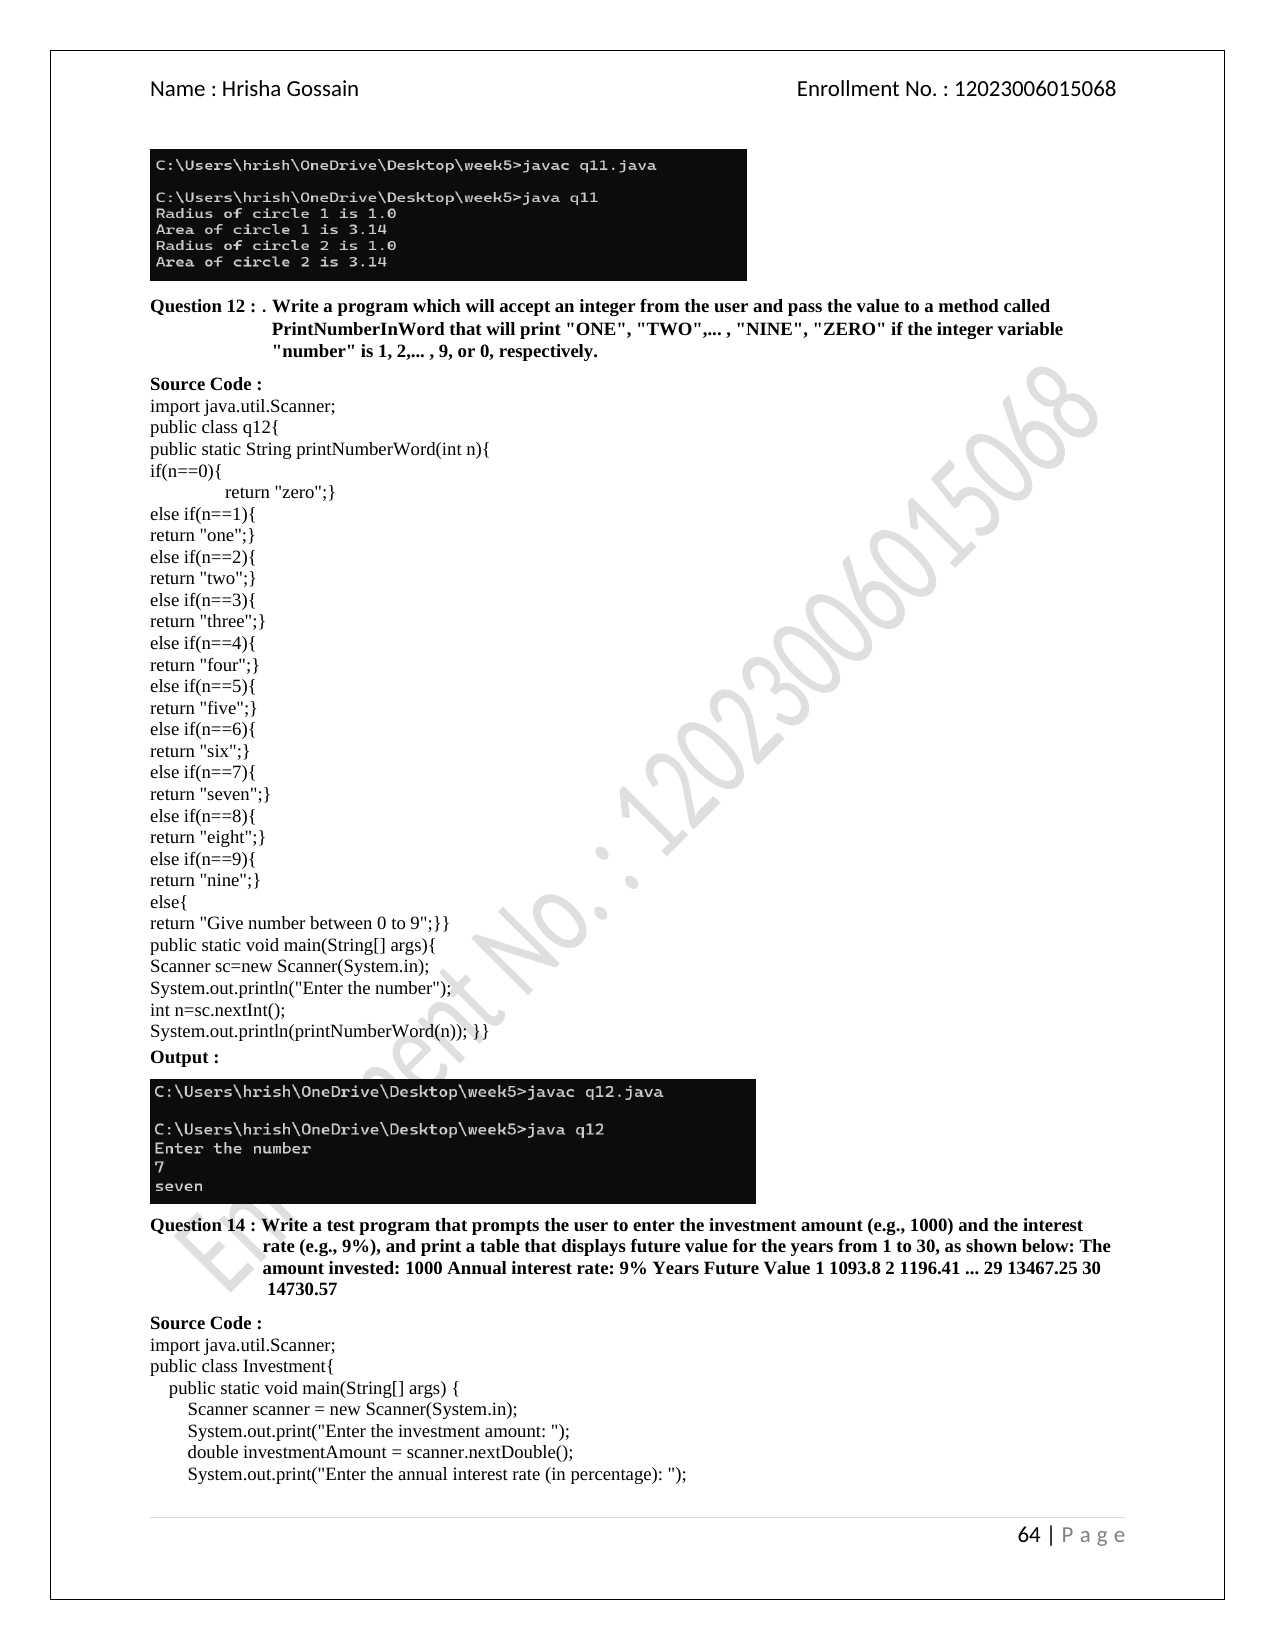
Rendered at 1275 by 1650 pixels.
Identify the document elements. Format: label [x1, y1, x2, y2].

picture [150, 1079, 756, 1204]
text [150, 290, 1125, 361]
picture [150, 149, 747, 281]
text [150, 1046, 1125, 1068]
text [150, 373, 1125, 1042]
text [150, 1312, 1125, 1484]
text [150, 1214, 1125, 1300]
